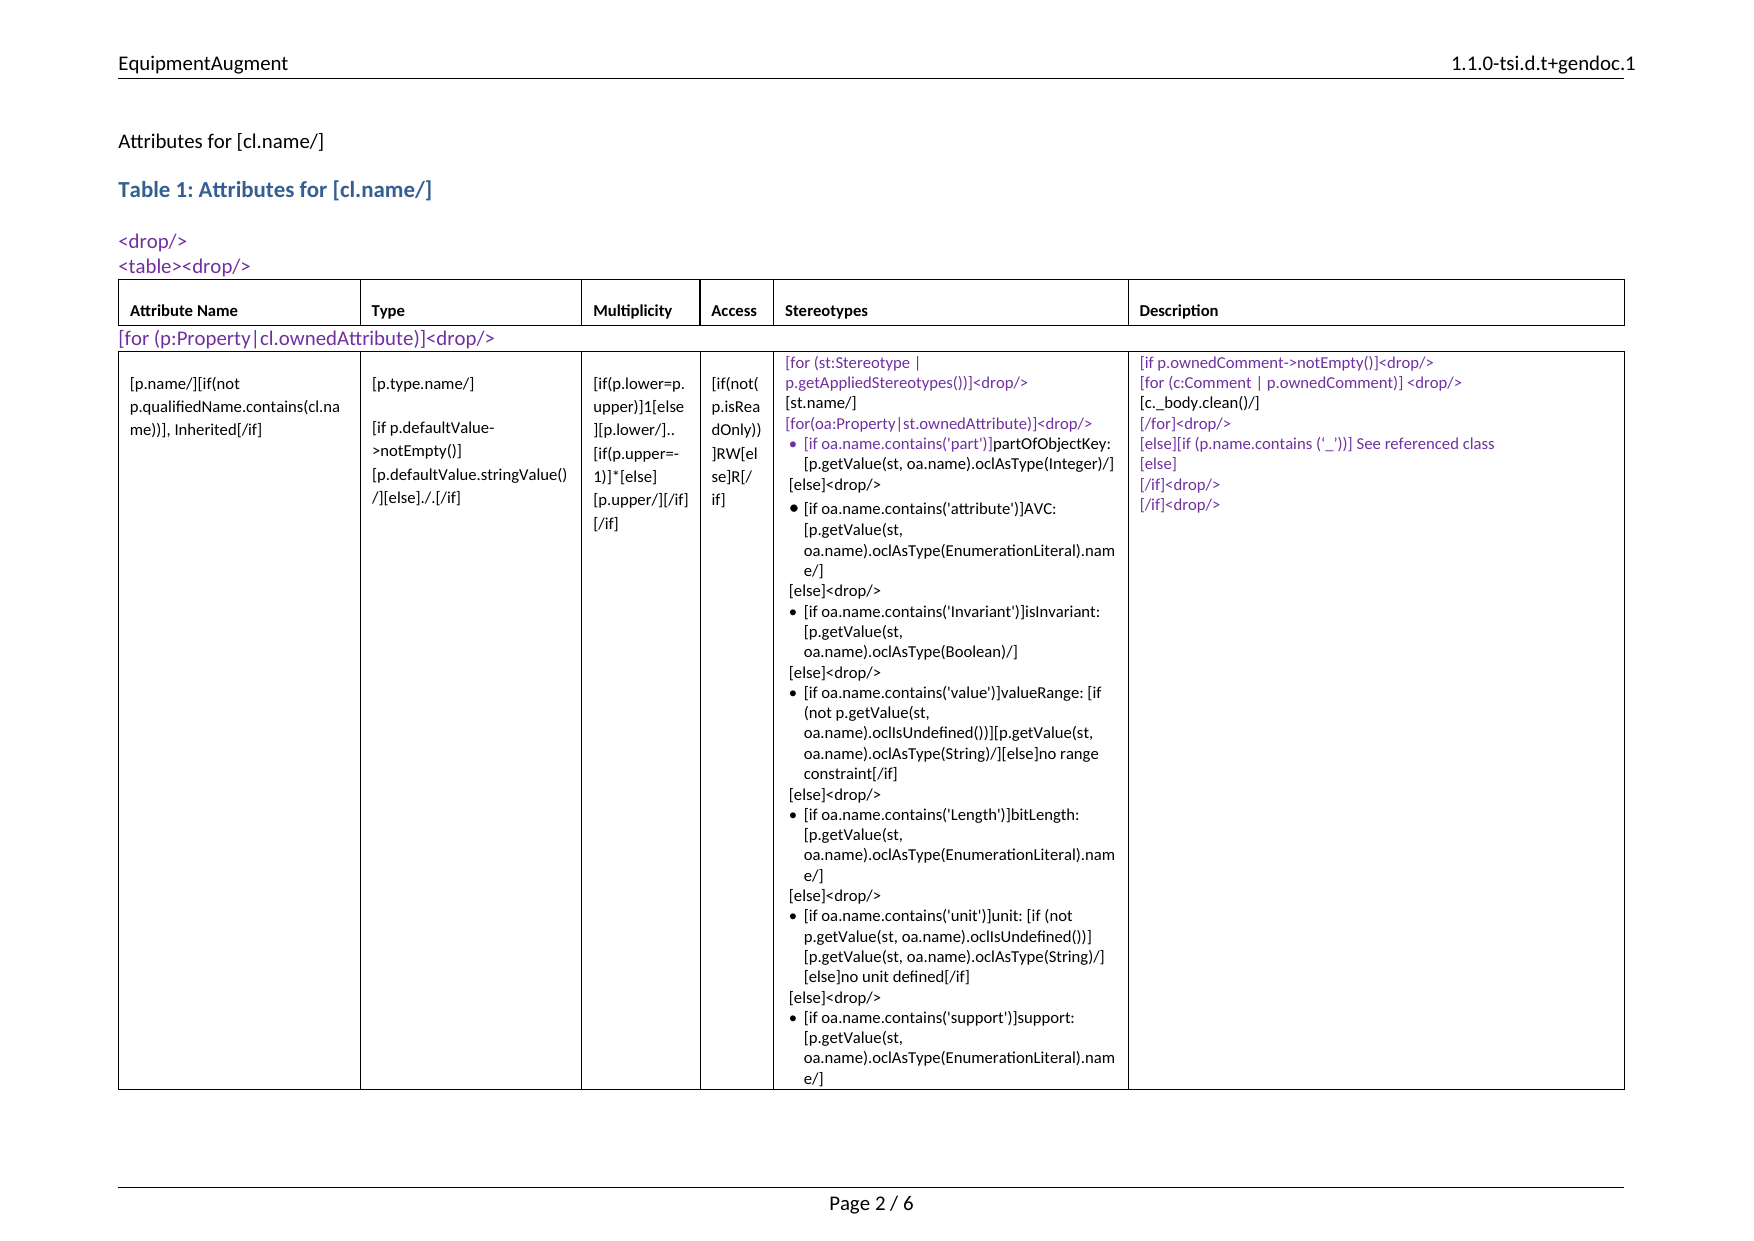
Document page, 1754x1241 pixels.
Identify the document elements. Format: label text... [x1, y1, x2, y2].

table_header Description [1129, 280, 1624, 324]
table_header Attribute Name [119, 280, 360, 324]
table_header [361, 352, 581, 1088]
text Attributes for [cl.name/] [118, 129, 1624, 154]
table_header Multiplicity [582, 280, 699, 324]
text [for (p:Property|cl.ownedAttribute)]<drop/> [118, 326, 1624, 351]
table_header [119, 352, 360, 1088]
table_header Stereotypes [774, 280, 1128, 324]
text <drop/> [118, 228, 1624, 253]
table_header Access [701, 280, 773, 324]
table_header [701, 352, 773, 1088]
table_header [1129, 352, 1624, 1088]
text <table><drop/> [118, 253, 1624, 279]
text Table 1: Attributes for [cl.name/] [118, 175, 1624, 203]
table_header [582, 352, 700, 1088]
table_header Type [361, 280, 581, 324]
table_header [774, 352, 1128, 1088]
